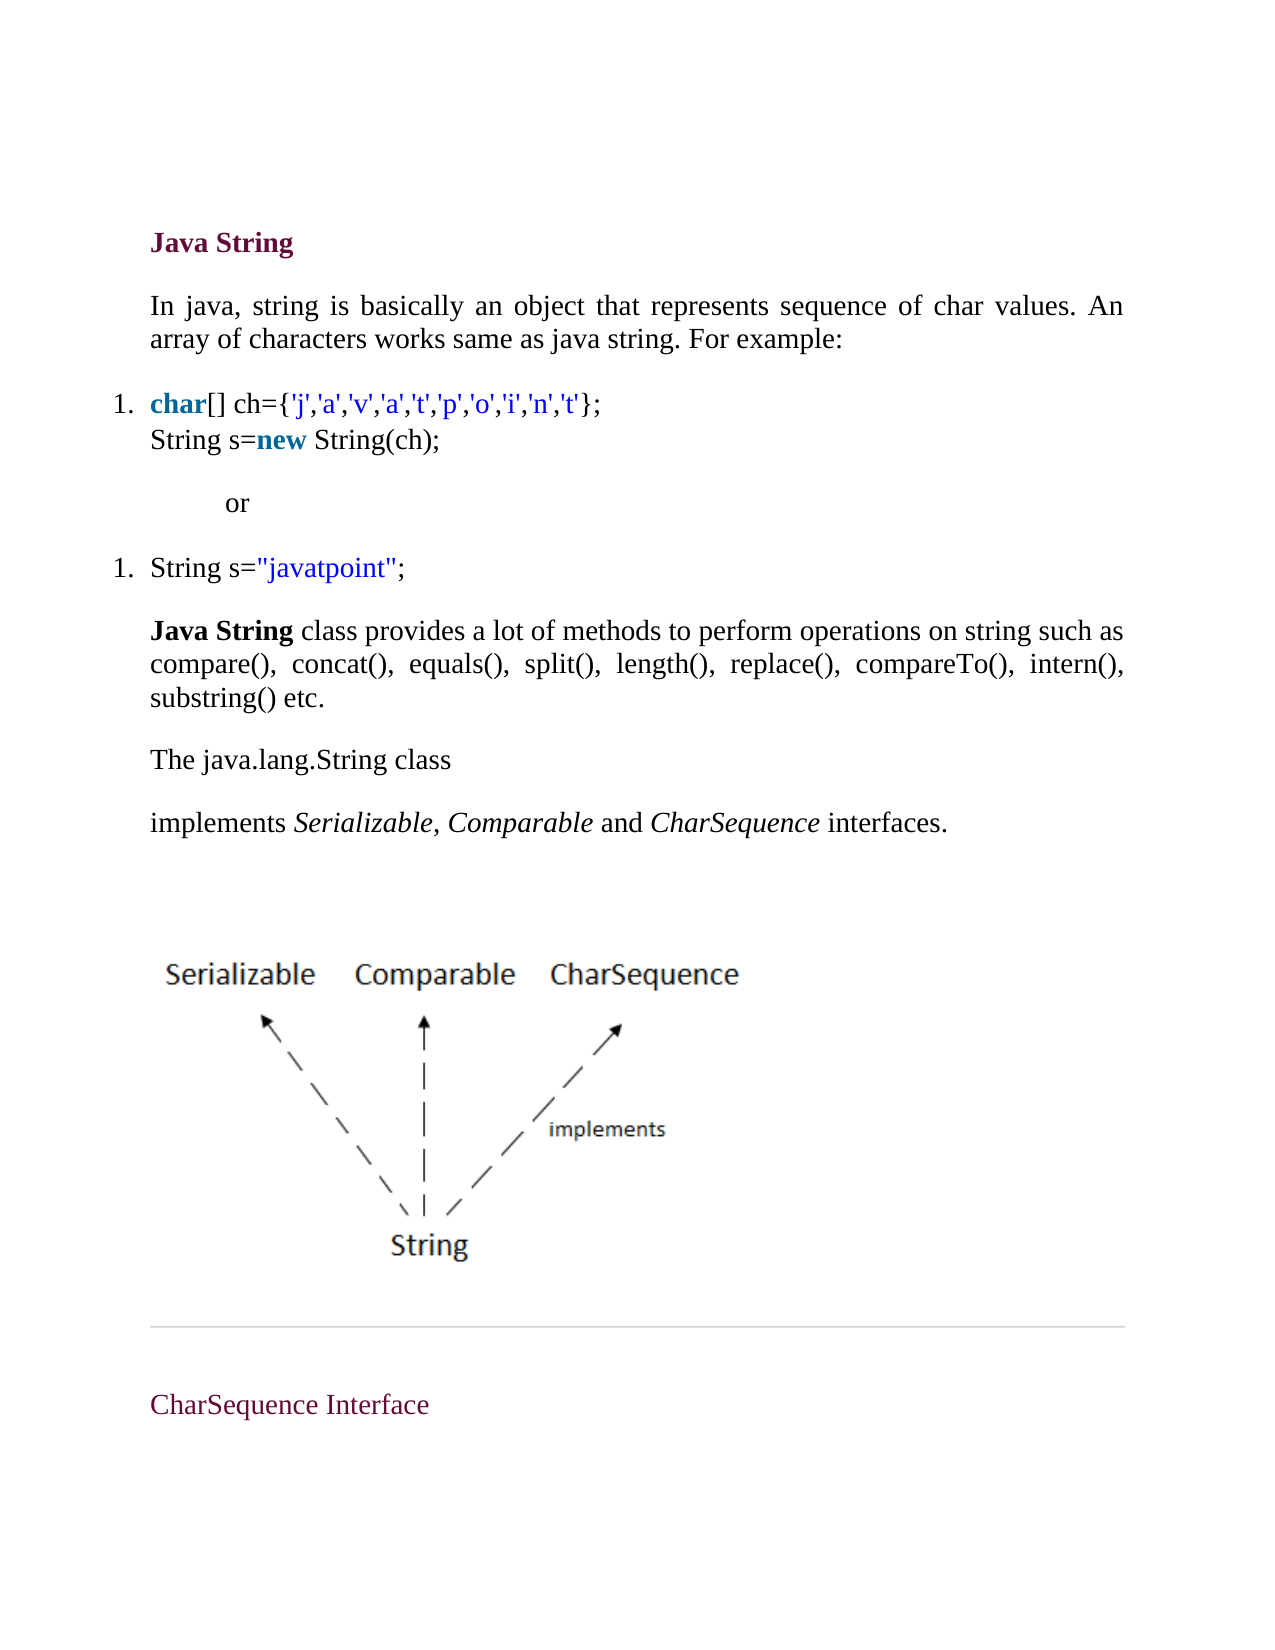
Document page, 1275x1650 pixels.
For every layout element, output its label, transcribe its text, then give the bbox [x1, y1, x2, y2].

subtitle Java String [150, 225, 1125, 258]
text The java.lang.String class [150, 742, 1125, 776]
text In java, string is basically an object that represents sequence of char values. An array of characters works same as java string. For example: [150, 288, 1125, 355]
text or [150, 485, 1125, 518]
subtitle CharSequence Interface [150, 1387, 1125, 1421]
text implements Serializable, Comparable and CharSequence interfaces. [150, 805, 1125, 839]
list char[] ch={'j','a','v','a','t','p','o','i','n','t'}; [112, 384, 1125, 420]
text String s=new String(ch); [150, 420, 1125, 456]
list String s="javatpoint"; [112, 548, 1125, 583]
text Java String class provides a lot of methods to perform operations on string such as compare(), concat(), equals(), split(), length(), replace(), compareTo(), intern(), substring() etc. [150, 613, 1125, 713]
picture [150, 930, 755, 1301]
